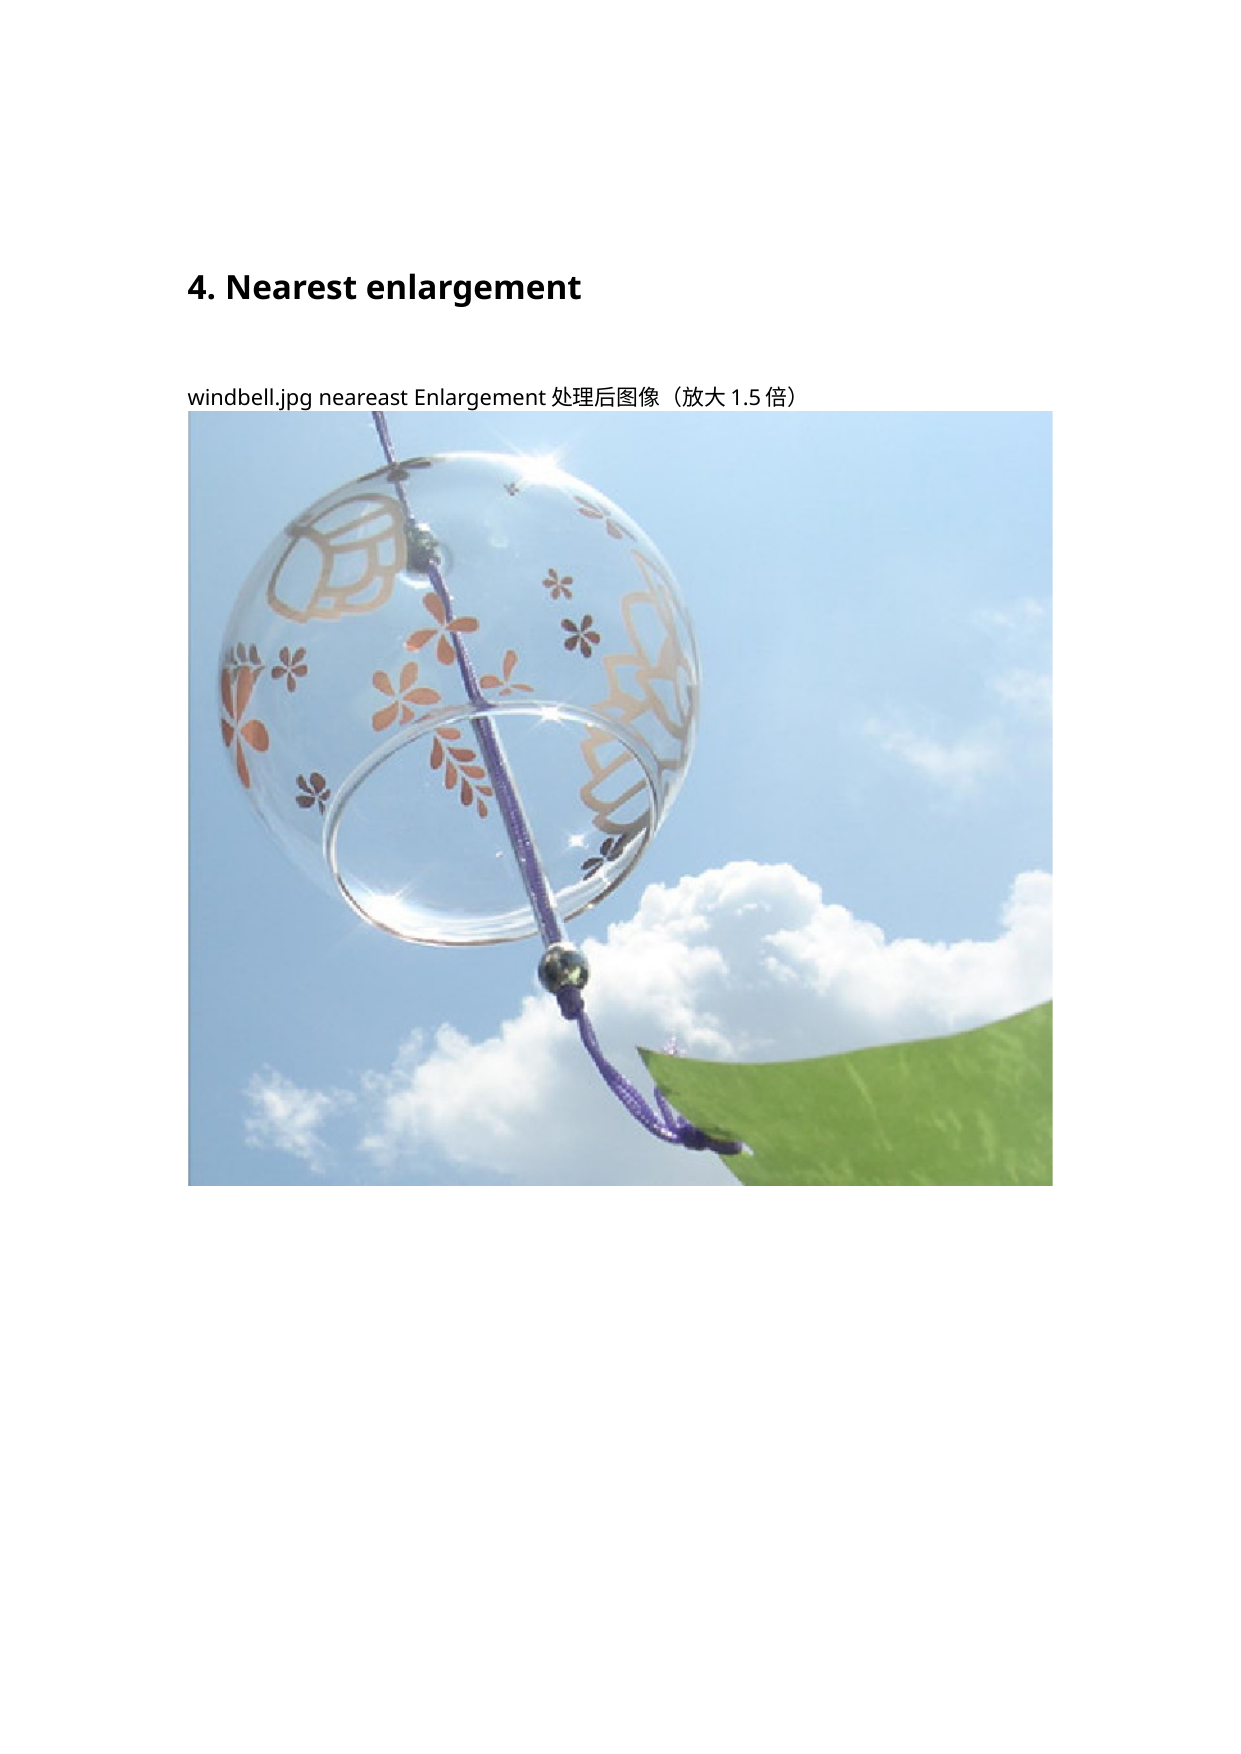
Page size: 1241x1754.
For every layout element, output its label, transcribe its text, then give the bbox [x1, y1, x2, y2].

text windbell.jpg neareast Enlargement处理后图像（放大1.5倍） [187, 379, 1053, 411]
subtitle Nearest enlargement [187, 254, 1053, 319]
picture [187, 411, 1053, 1186]
